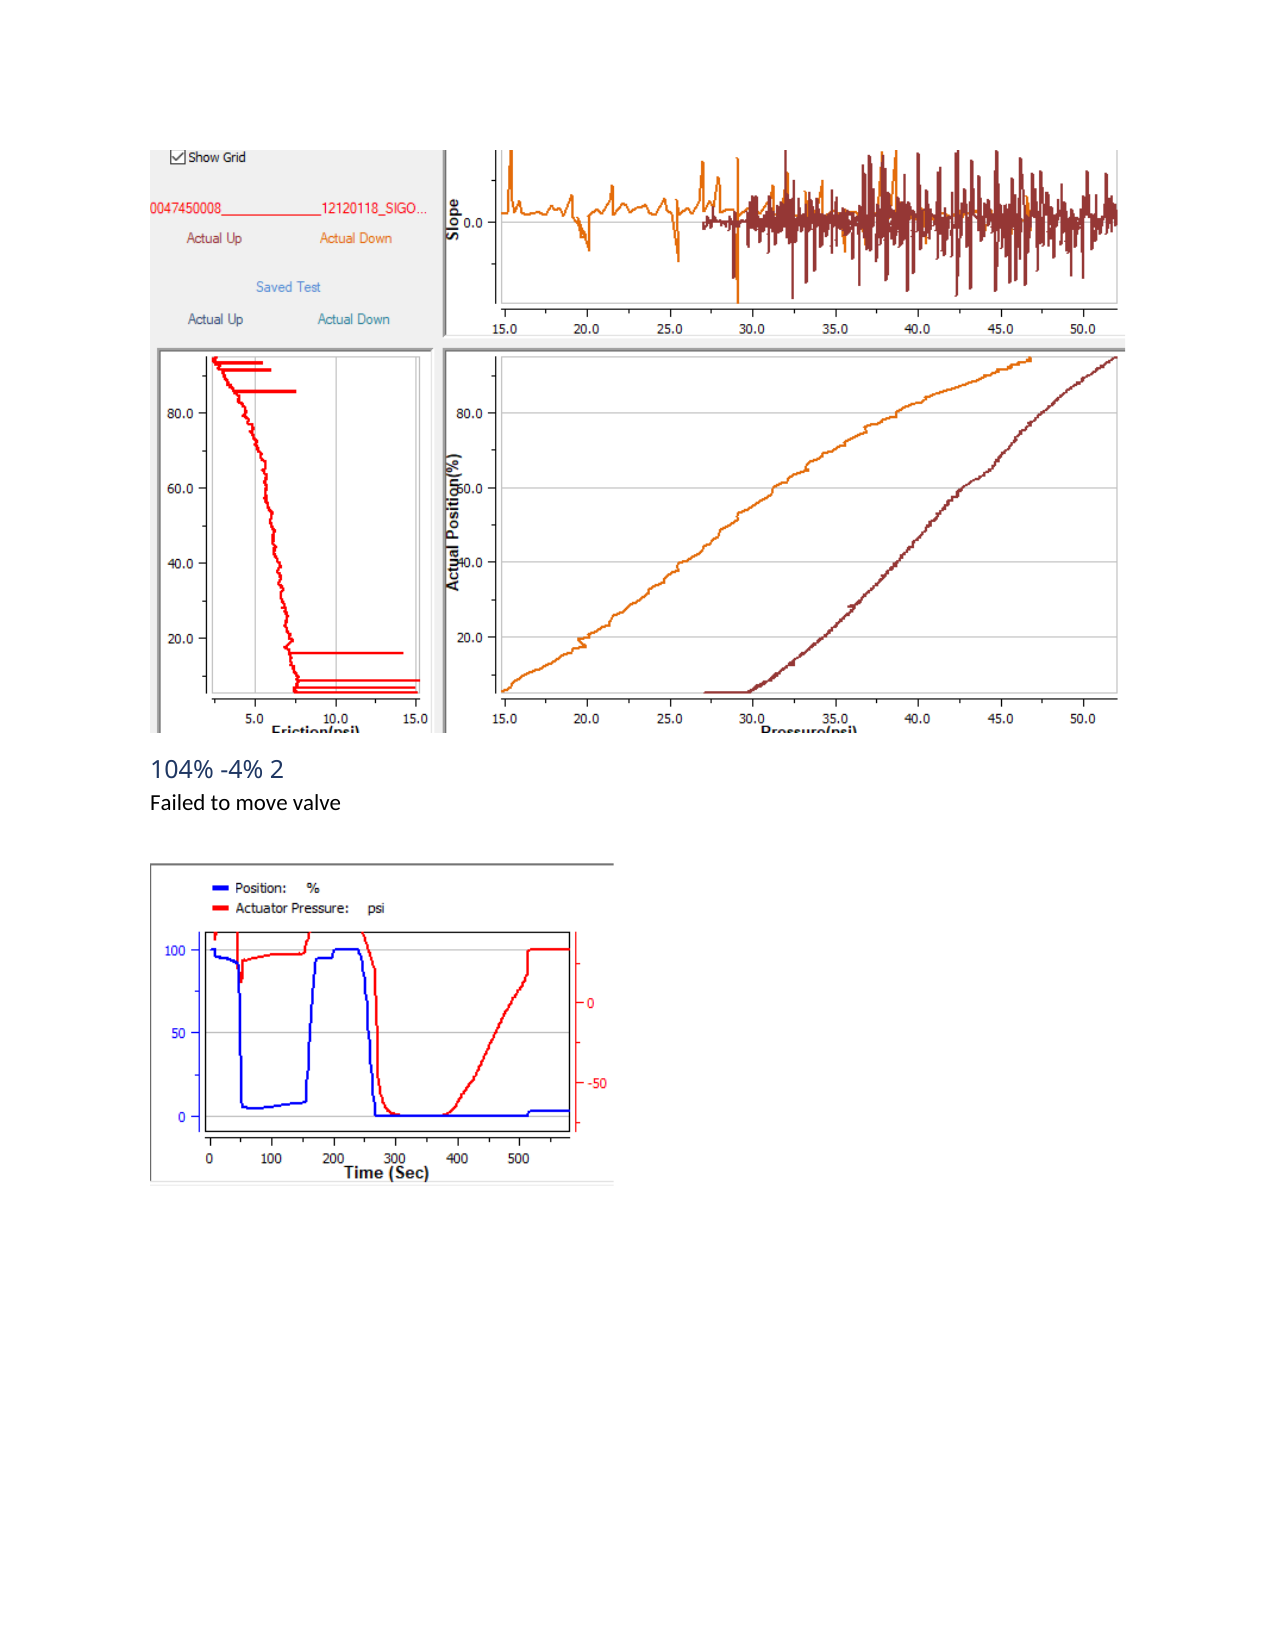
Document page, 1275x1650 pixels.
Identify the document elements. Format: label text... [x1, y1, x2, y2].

text Failed to move valve [150, 788, 1125, 816]
subtitle 104% -4% 2 [150, 751, 1125, 786]
picture [150, 150, 1125, 733]
picture [150, 863, 614, 1186]
